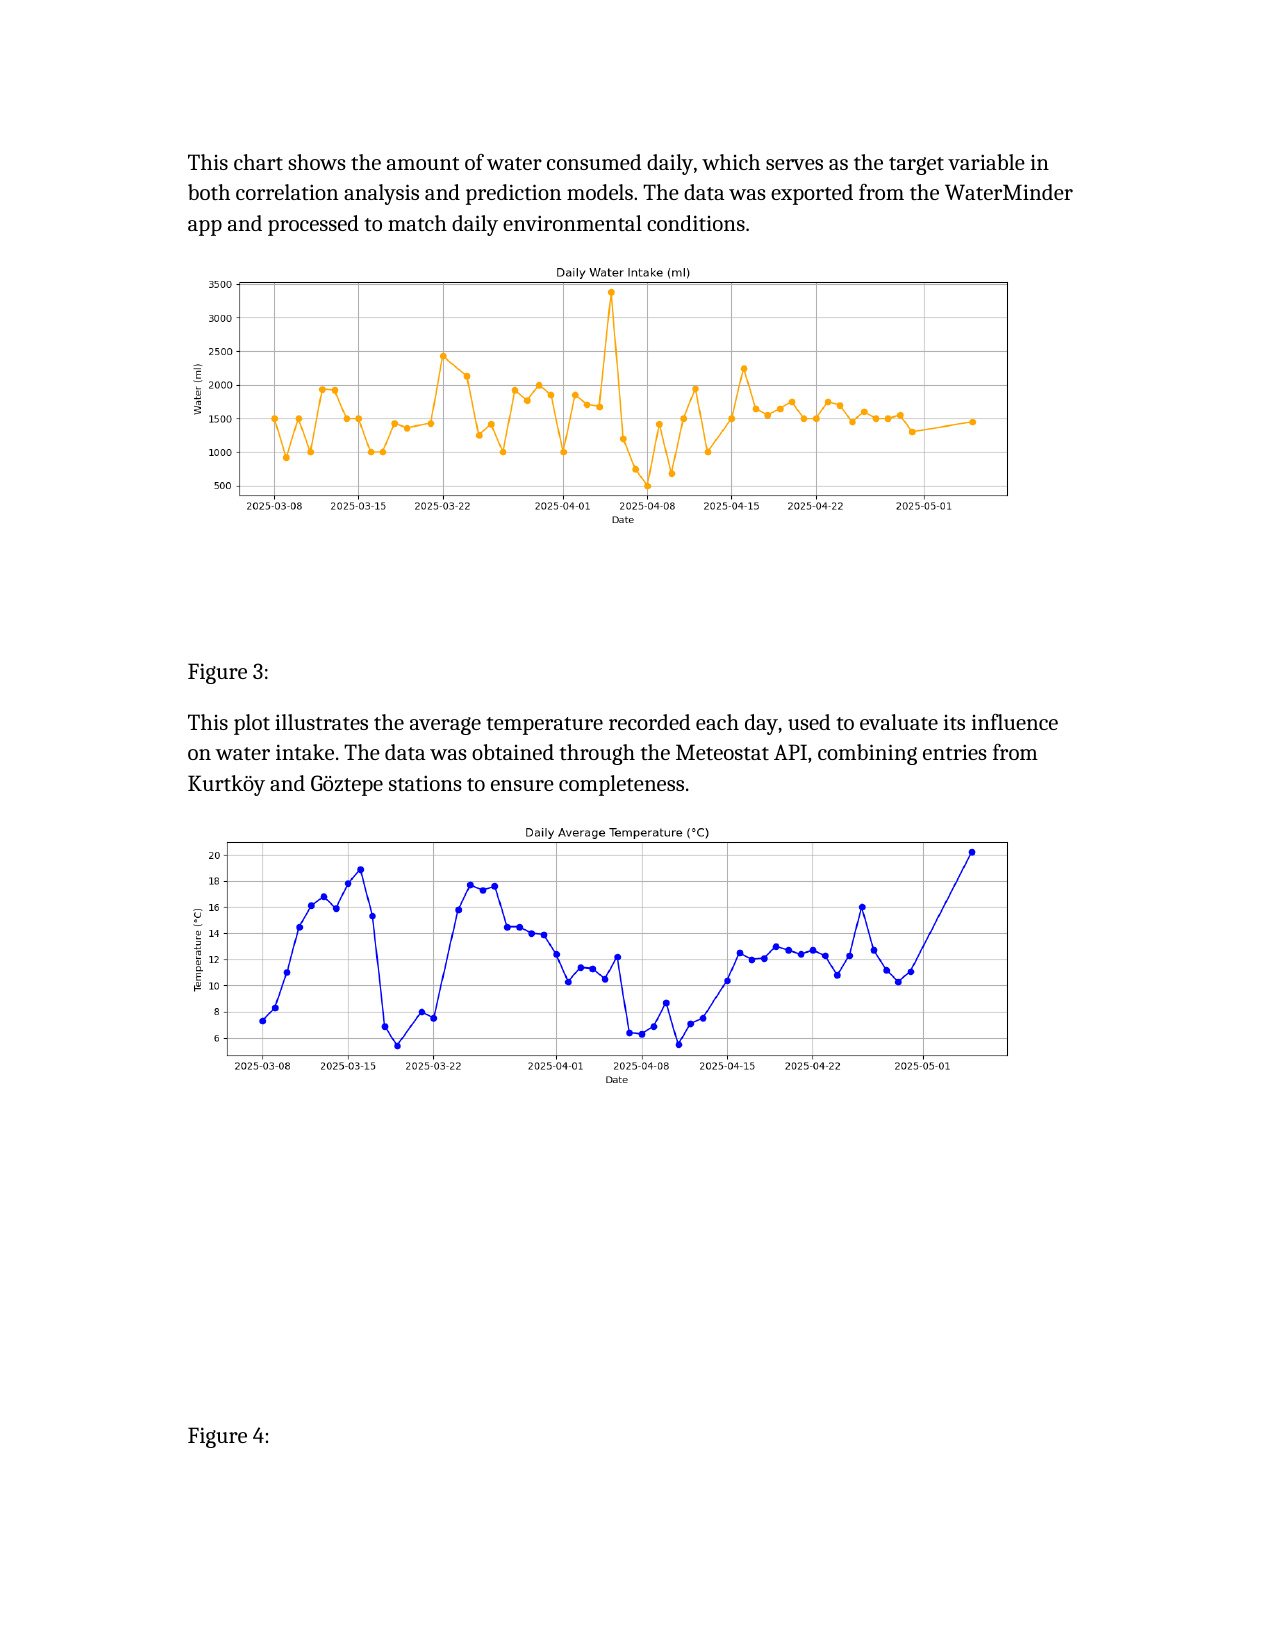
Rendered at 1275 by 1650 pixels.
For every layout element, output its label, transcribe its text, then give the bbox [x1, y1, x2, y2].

text Figure 3: [187, 659, 1087, 685]
picture [187, 261, 1013, 532]
text This chart shows the amount of water consumed daily, which serves as the target variable in both correlation analysis and prediction models. The data was exported from the WaterMinder app and processed to match daily environmental conditions. [187, 150, 1087, 237]
text Figure 4: [187, 1423, 1087, 1449]
text This plot illustrates the average temperature recorded each day, used to evaluate its influence on water intake. The data was obtained through the Meteostat API, combining entries from Kurtköy and Göztepe stations to ensure completeness. [187, 710, 1087, 797]
picture [187, 821, 1013, 1092]
